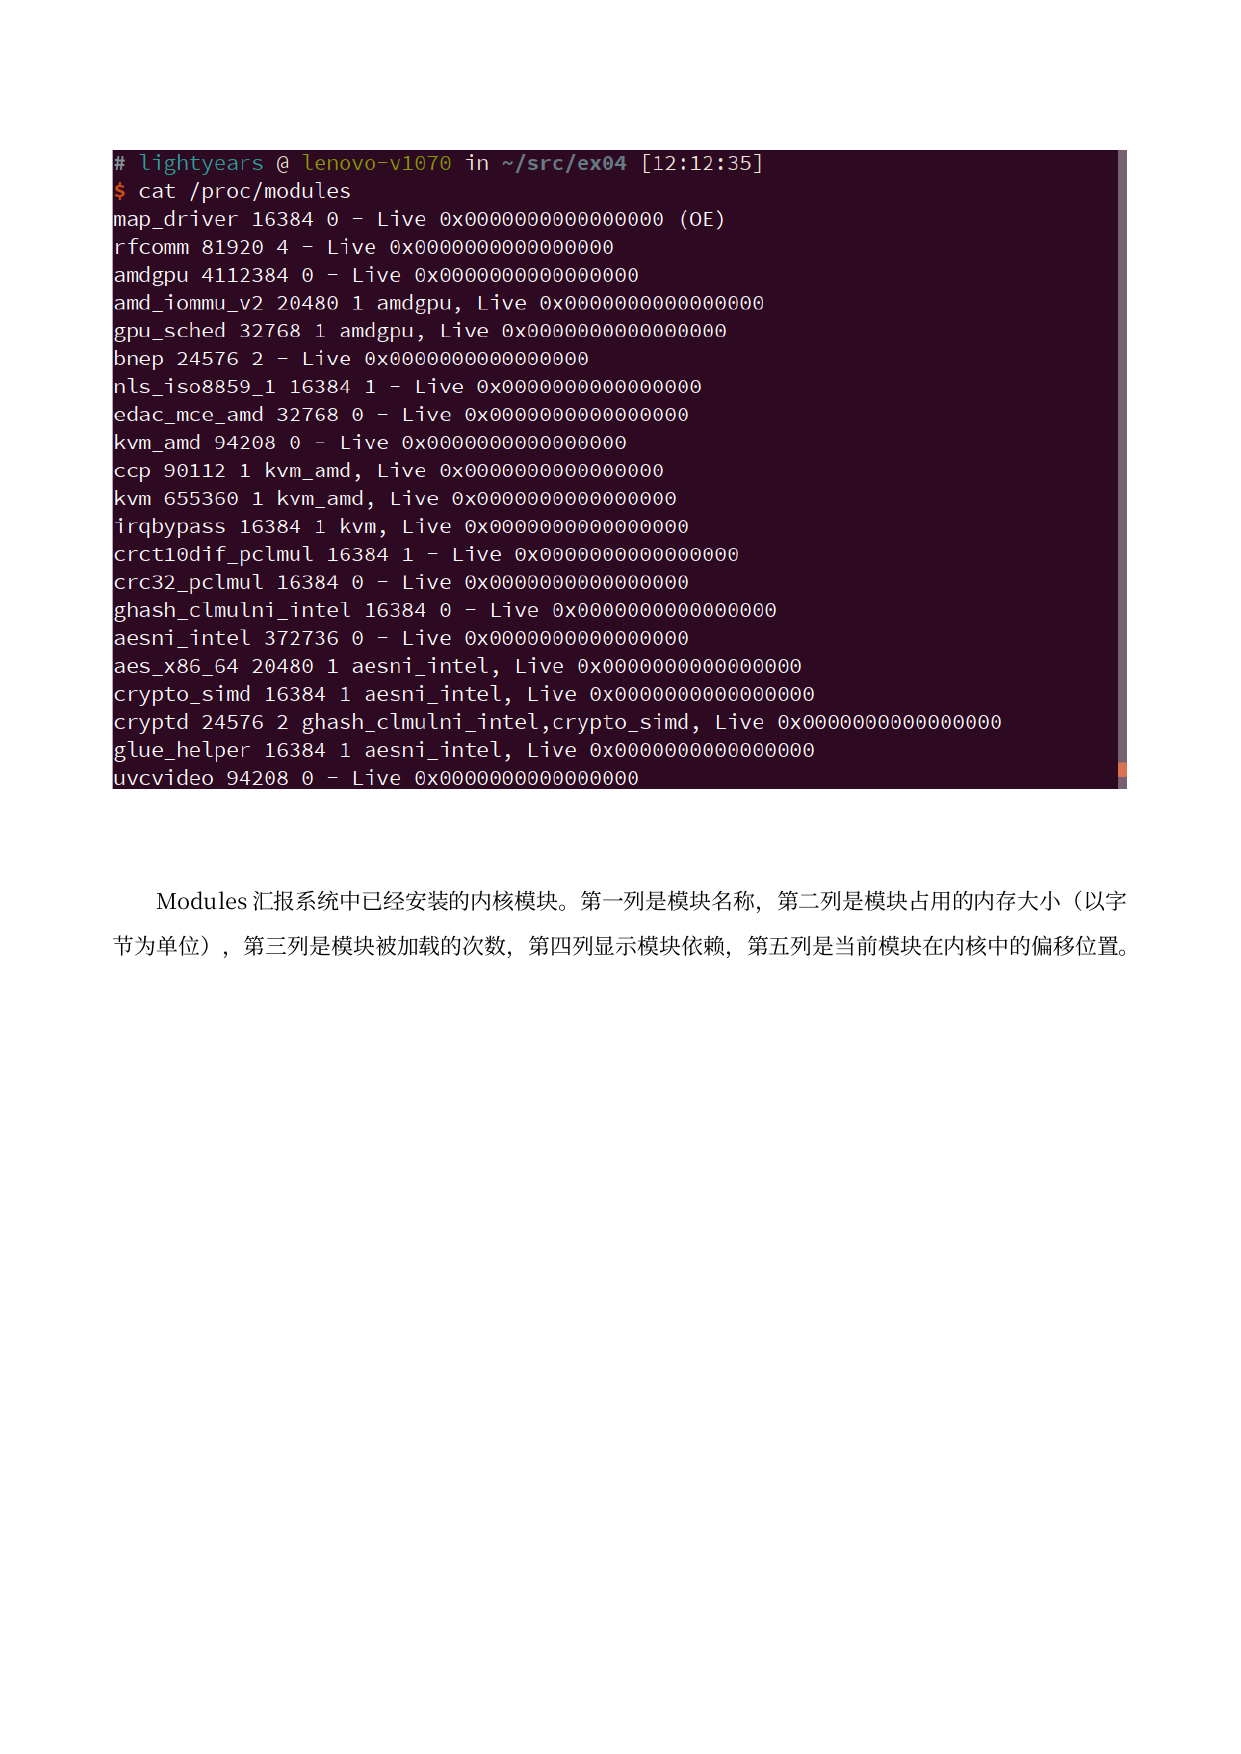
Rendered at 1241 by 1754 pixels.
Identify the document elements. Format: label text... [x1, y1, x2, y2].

text Modules汇报系统中已经安装的内核模块。第一列是模块名称，第二列是模块占用的内存大小（以字节为单位），第三列是模块被加载的次数，第四列显示模块依赖，第五列是当前模块在内核中的偏移位置。 [112, 877, 1128, 968]
picture [112, 150, 1127, 789]
